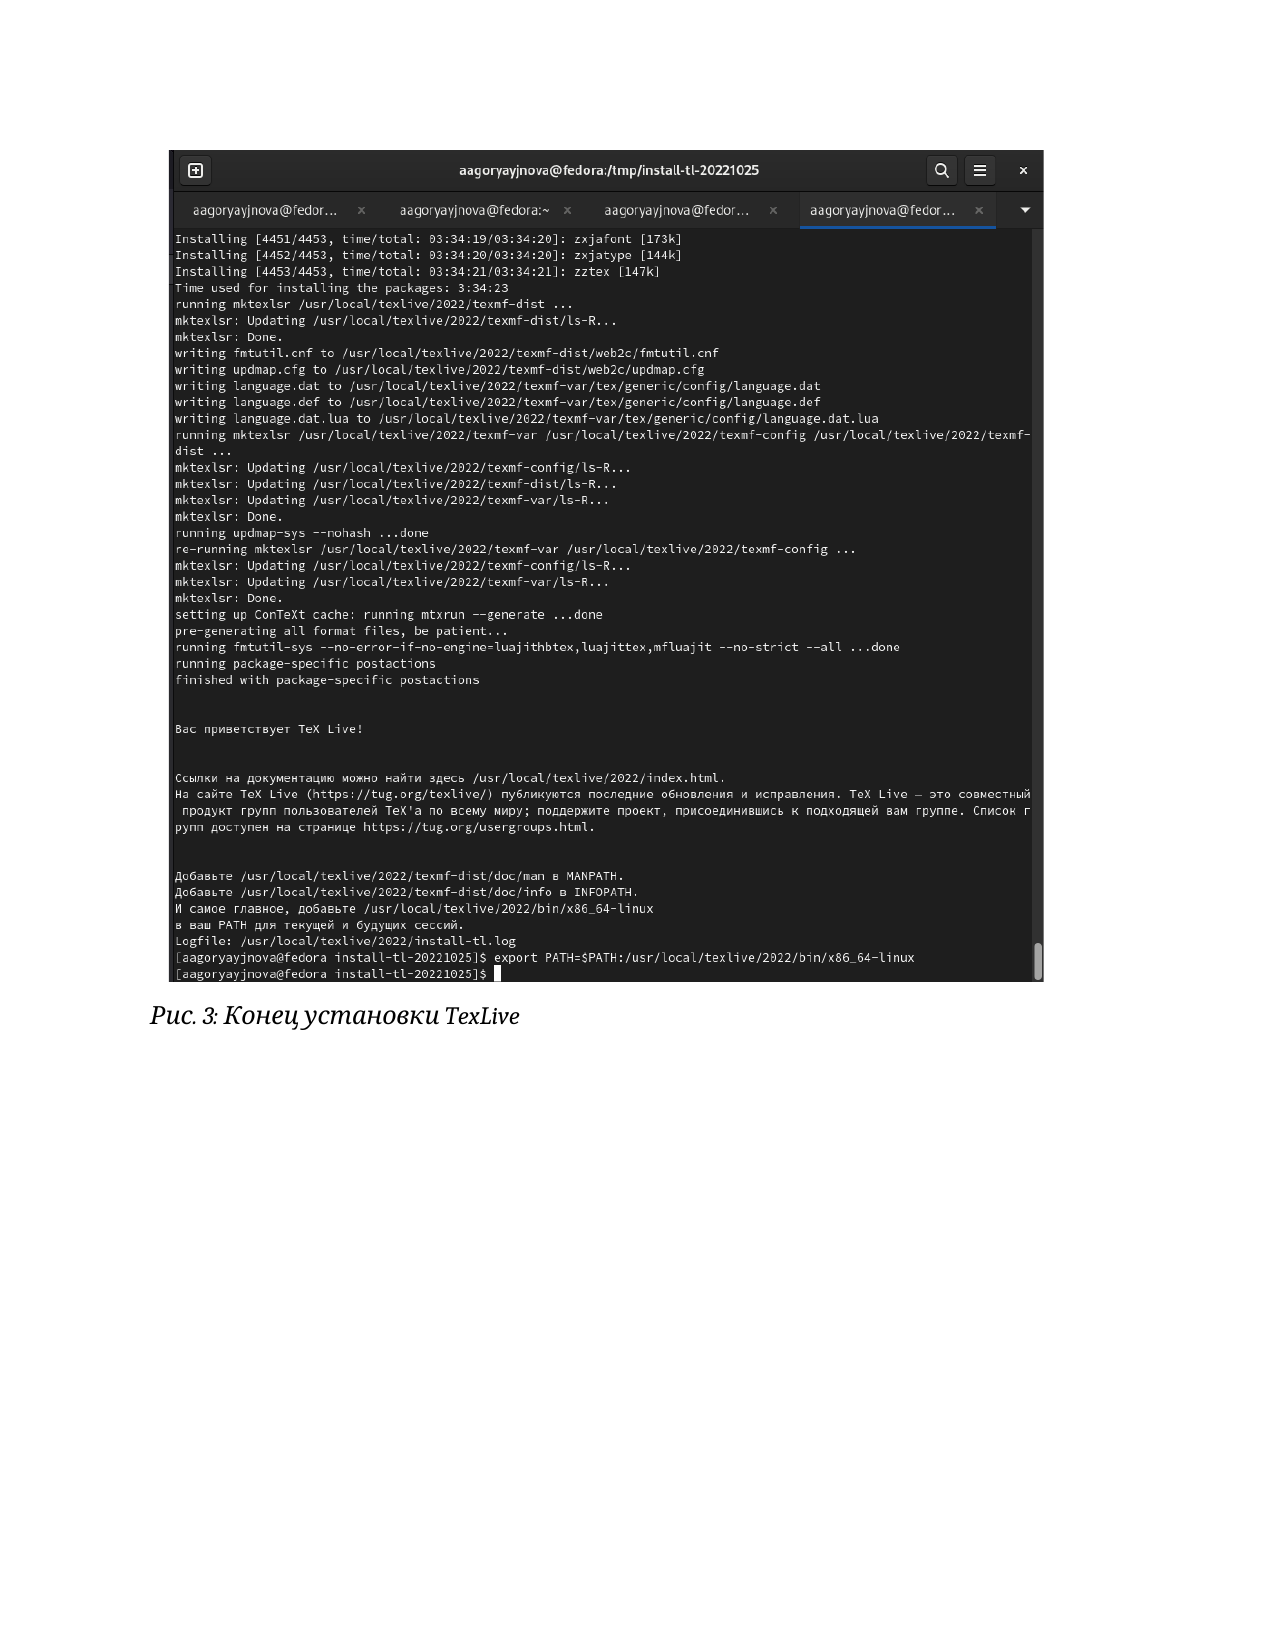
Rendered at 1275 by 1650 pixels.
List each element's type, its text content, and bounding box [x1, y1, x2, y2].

text Рис. 3: Конец установки TexLive [150, 1002, 1125, 1031]
picture [168, 150, 1044, 982]
